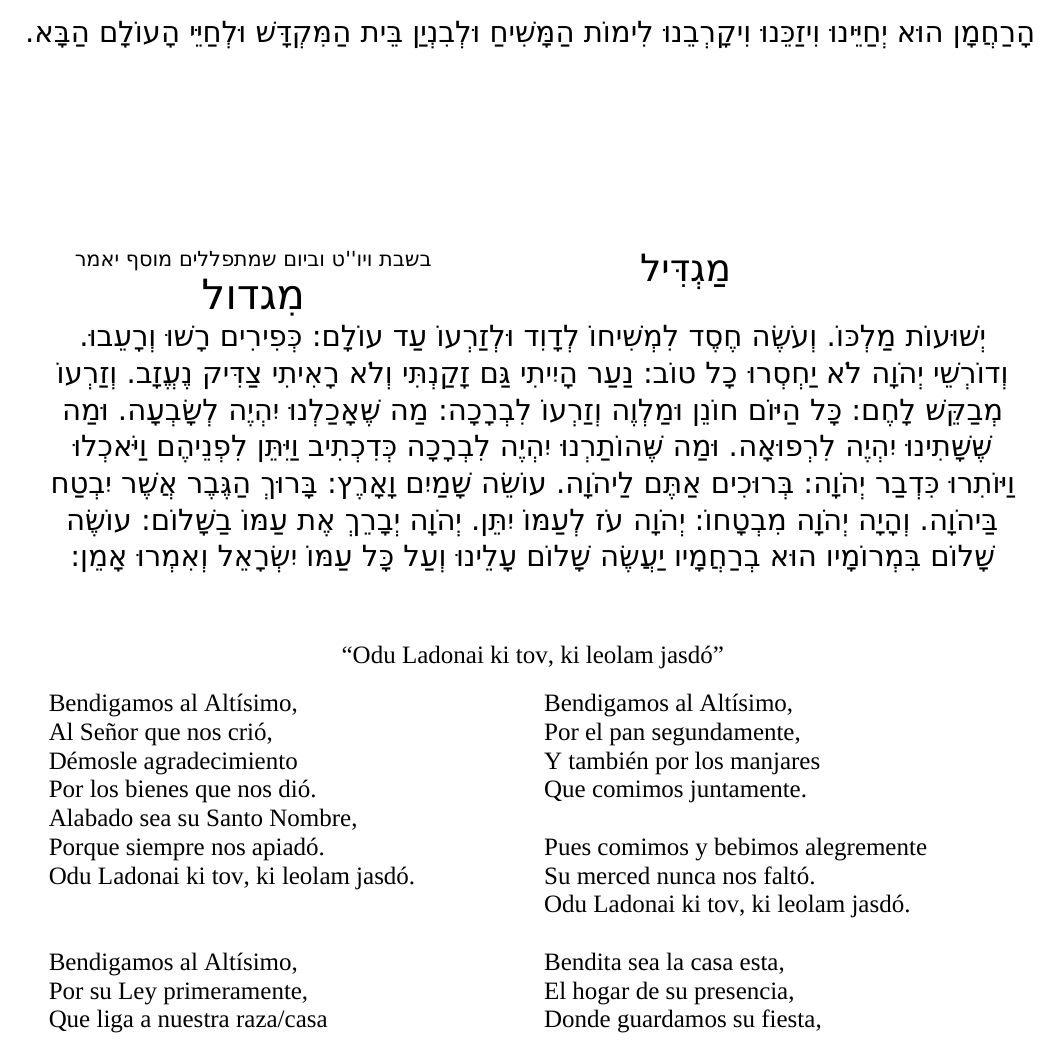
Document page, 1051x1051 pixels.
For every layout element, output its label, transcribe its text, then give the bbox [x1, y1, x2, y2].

text הָרַחֲמָן הוּא יְחַיֵּינוּ וִיזַכֵּנוּ וִיקָרְבֵנוּ לִימוֹת הַמָּשִׁיחַ וּלְבִנְיַן בֵּית הַמִּקְדָּשׁ וּלְחַיֵּי הָעוֹלָם הַבָּא. [15, 15, 1035, 49]
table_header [26, 247, 1039, 1035]
